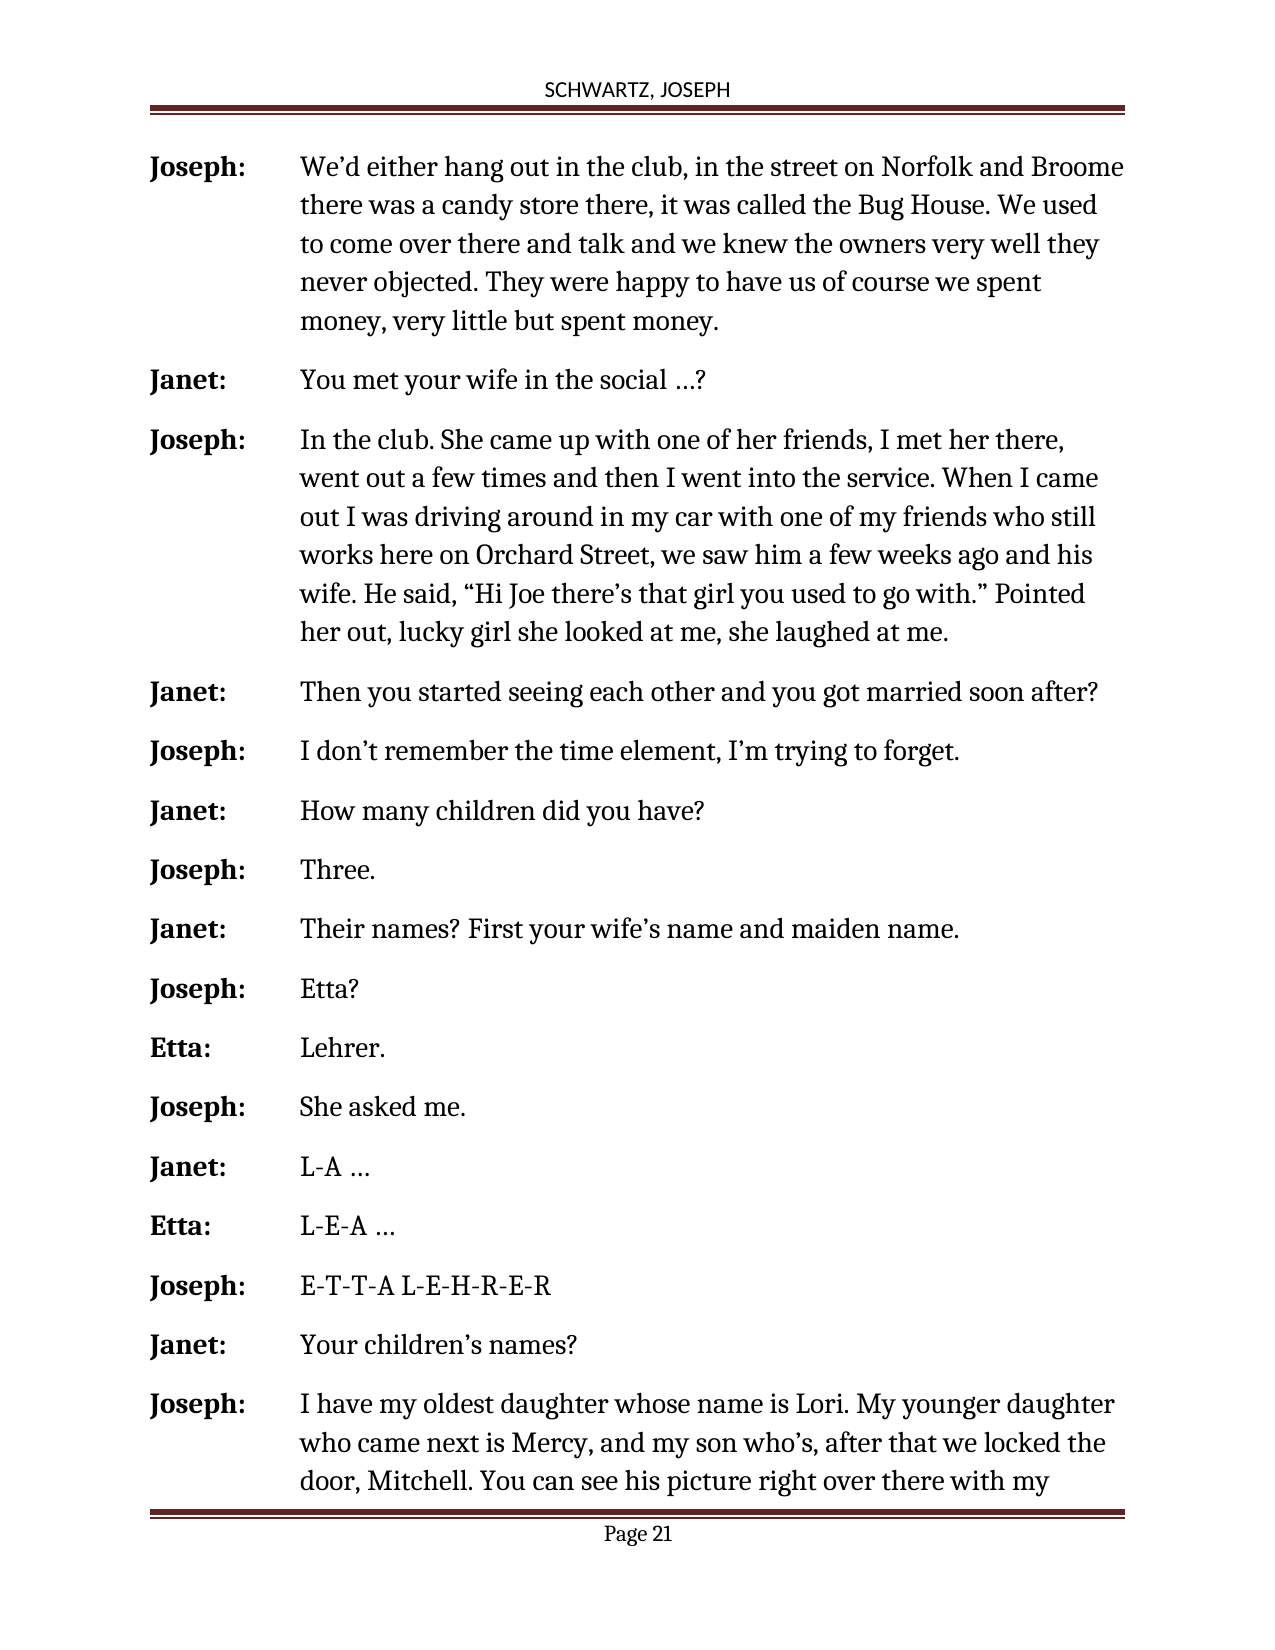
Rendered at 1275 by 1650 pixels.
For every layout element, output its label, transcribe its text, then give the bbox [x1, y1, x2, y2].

text Janet: Their names? First your wife’s name and maiden name. [150, 912, 1125, 946]
text Joseph: She asked me. [150, 1091, 1125, 1124]
text Joseph: E-T-T-A L-E-H-R-E-R [150, 1269, 1125, 1302]
text Joseph: I don’t remember the time element, I’m trying to forget. [150, 734, 1125, 768]
text Janet: Then you started seeing each other and you got married soon after? [150, 675, 1125, 708]
text Etta: L-E-A … [150, 1209, 1125, 1243]
text Joseph: We’d either hang out in the club, in the street on Norfolk and Broome there was a candy store there, it was called the Bug House. We used to come over there and talk and we knew the owners very well they never objected. They were happy to have us of course we spent money, very little but spent money. [150, 150, 1125, 338]
text Joseph: Three. [150, 853, 1125, 887]
text Etta: Lehrer. [150, 1031, 1125, 1065]
text Joseph: Etta? [150, 972, 1125, 1005]
text Janet: You met your wife in the social …? [150, 363, 1125, 397]
text Janet: How many children did you have? [150, 794, 1125, 827]
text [150, 1387, 1125, 1498]
text Janet: L-A … [150, 1150, 1125, 1183]
text Joseph: In the club. She came up with one of her friends, I met her there, went out a few times and then I went into the service. When I came out I was driving around in my car with one of my friends who still works here on Orchard Street, we saw him a few weeks ago and his wife. He said, “Hi Joe there’s that girl you used to go with.” Pointed her out, lucky girl she looked at me, she laughed at me. [150, 423, 1125, 649]
text Janet: Your children’s names? [150, 1328, 1125, 1362]
